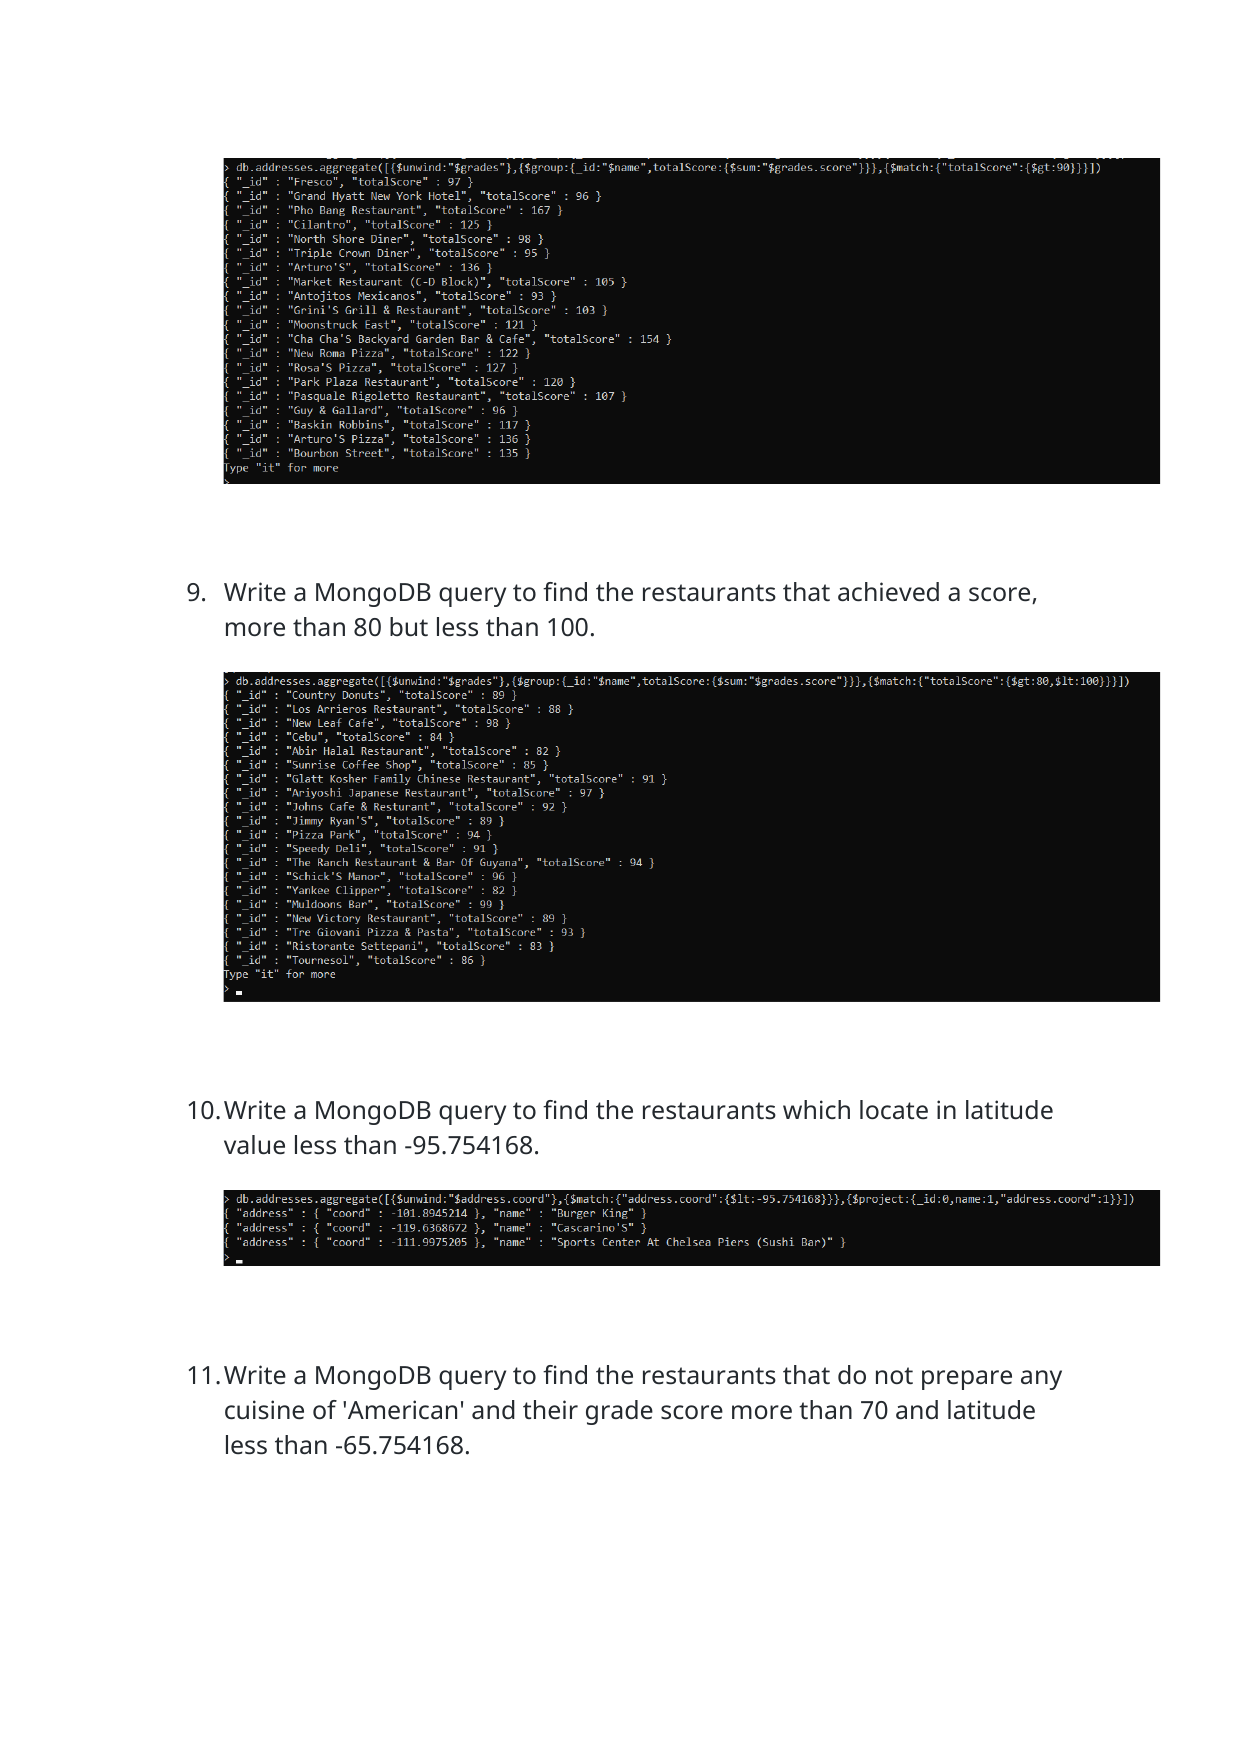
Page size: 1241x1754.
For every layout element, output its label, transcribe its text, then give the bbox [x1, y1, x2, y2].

picture [223, 672, 1161, 1002]
picture [223, 158, 1161, 484]
list Write a MongoDB query to find the restaurants that achieved a score, more than 80 but less than 100. [186, 575, 1087, 644]
picture [223, 1190, 1161, 1266]
list Write a MongoDB query to find the restaurants which locate in latitude value less than -95.754168. [186, 1093, 1087, 1162]
list Write a MongoDB query to find the restaurants that do not prepare any cuisine of 'American' and their grade score more than 70 and latitude less than -65.754168. [186, 1357, 1087, 1461]
